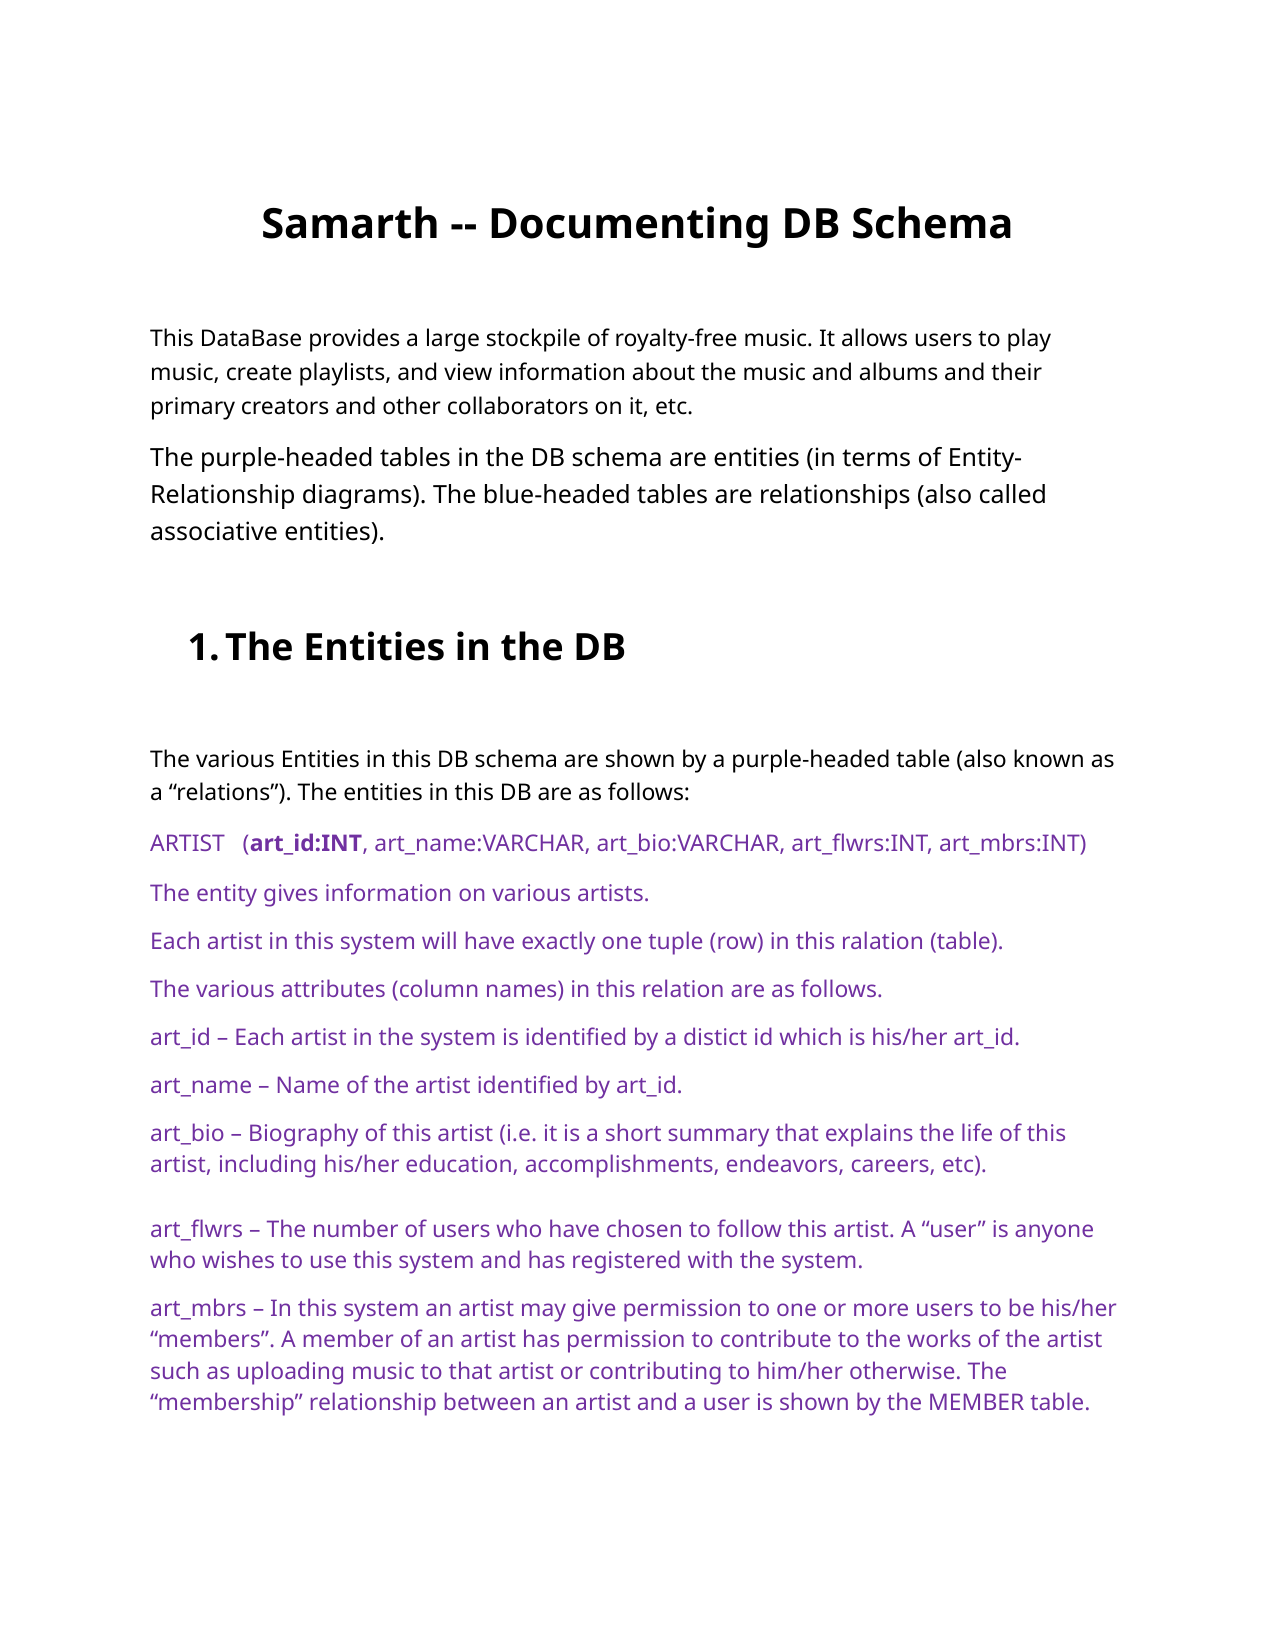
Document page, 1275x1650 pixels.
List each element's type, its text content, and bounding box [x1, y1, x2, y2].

text The purple-headed tables in the DB schema are entities (in terms of Entity-Relationship diagrams). The blue-headed tables are relationships (also called associative entities). [150, 440, 1125, 548]
text art_name – Name of the artist identified by art_id. [150, 1069, 1125, 1100]
text This DataBase provides a large stockpile of royalty-free music. It allows users to play music, create playlists, and view information about the music and albums and their primary creators and other collaborators on it, etc. [150, 322, 1125, 421]
text art_mbrs – In this system an artist may give permission to one or more users to be his/her “members”. A member of an artist has permission to contribute to the works of the artist such as uploading music to that artist or contributing to him/her otherwise. The “membership” relationship between an artist and a user is shown by the MEMBER table. [150, 1292, 1125, 1417]
list The Entities in the DB [187, 620, 1125, 671]
text ARTIST (art_id:INT, art_name:VARCHAR, art_bio:VARCHAR, art_flwrs:INT, art_mbrs:INT) [150, 827, 1125, 858]
text Samarth -- Documenting DB Schema [150, 194, 1125, 251]
text art_id – Each artist in the system is identified by a distict id which is his/her art_id. [150, 1021, 1125, 1052]
text The various attributes (column names) in this relation are as follows. [150, 973, 1125, 1004]
text The entity gives information on various artists. [150, 877, 1125, 908]
text art_bio – Biography of this artist (i.e. it is a short summary that explains the life of this artist, including his/her education, accomplishments, endeavors, careers, etc). [150, 1117, 1125, 1179]
text Each artist in this system will have exactly one tuple (row) in this ralation (table). [150, 925, 1125, 956]
text The various Entities in this DB schema are shown by a purple-headed table (also known as a “relations”). The entities in this DB are as follows: [150, 743, 1125, 808]
text art_flwrs – The number of users who have chosen to follow this artist. A “user” is anyone who wishes to use this system and has registered with the system. [150, 1213, 1125, 1276]
